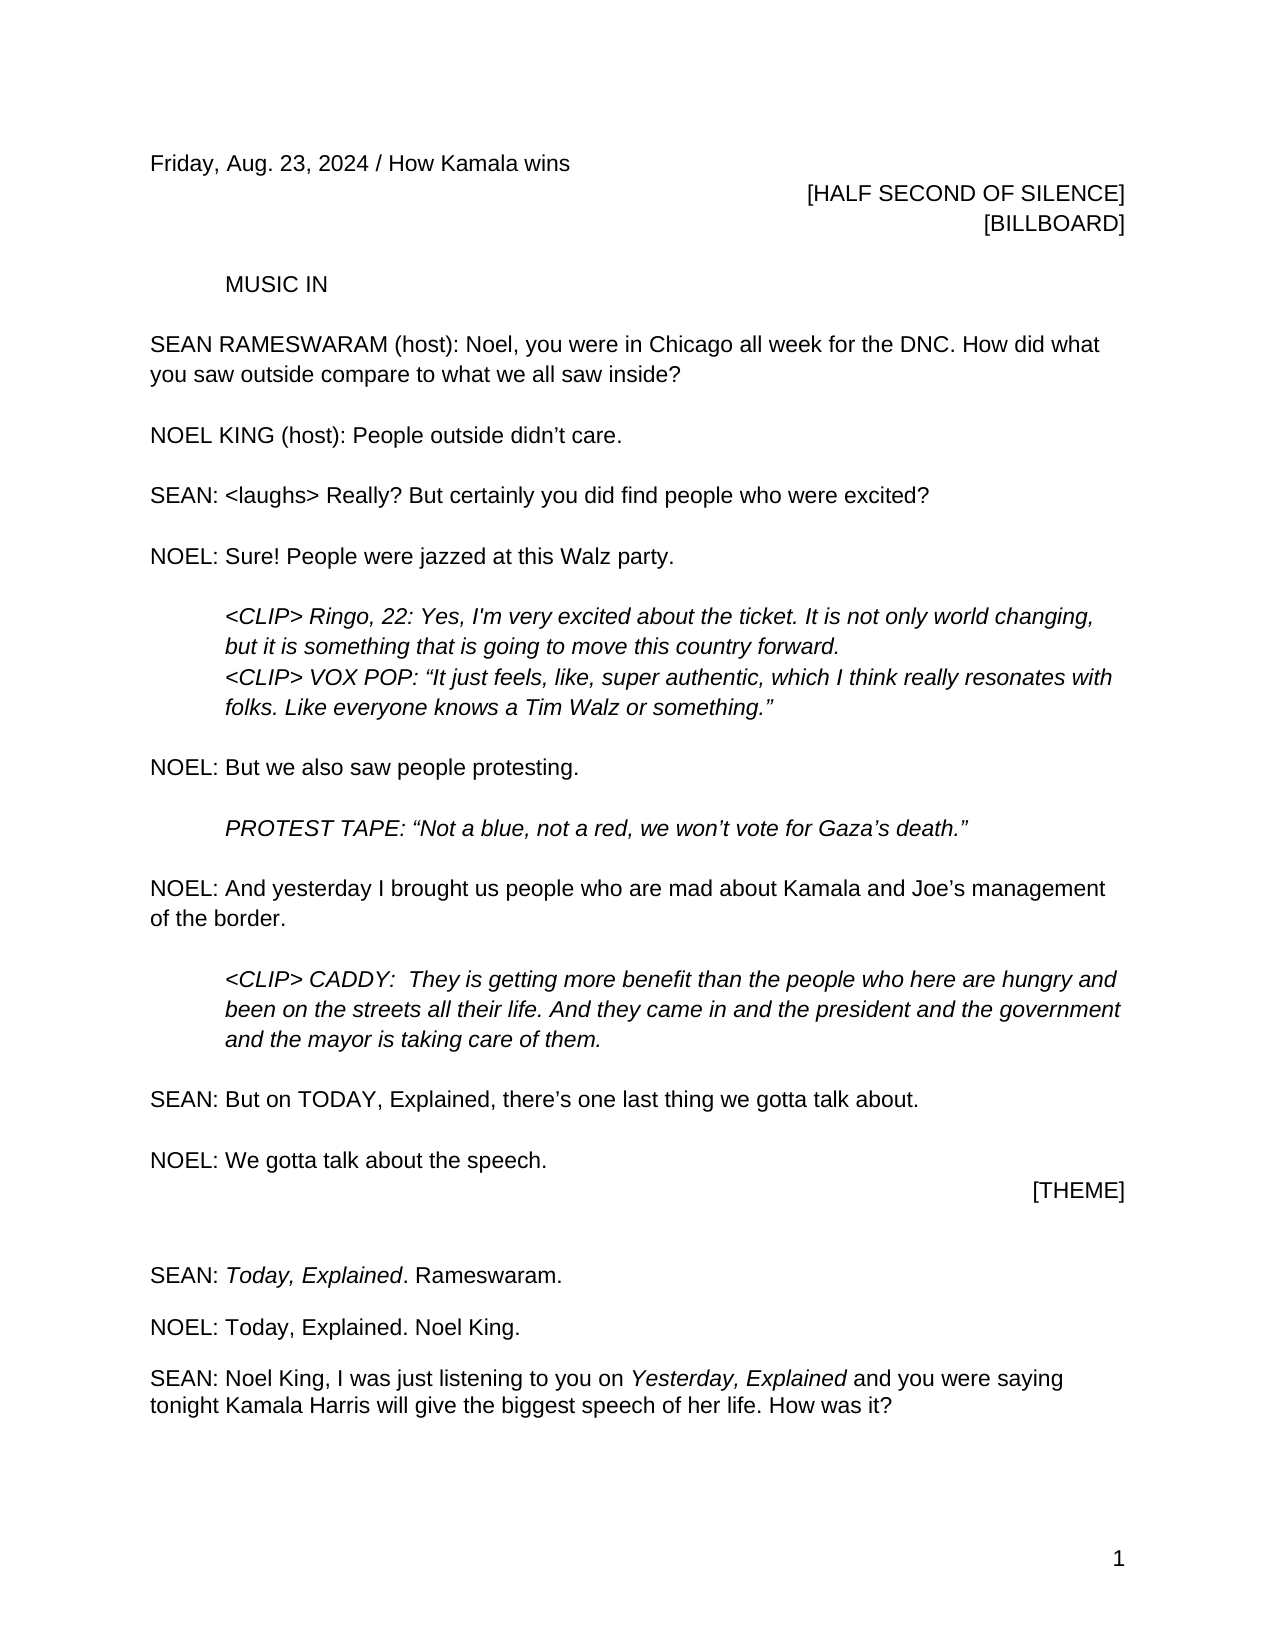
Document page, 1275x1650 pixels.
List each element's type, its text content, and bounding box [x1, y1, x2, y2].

text SEAN: But on TODAY, Explained, there’s one last thing we gotta talk about. NOEL: We gotta talk about the speech. [150, 1086, 1125, 1173]
text MUSIC IN [150, 271, 1125, 297]
text NOEL: Sure! People were jazzed at this Walz party. [150, 512, 1125, 569]
text SEAN: Today, Explained. Rameswaram. [150, 1262, 1125, 1289]
text <CLIP> Ringo, 22: Yes, I'm very excited about the ticket. It is not only world changing, but it is something that is going to move this country forward. [225, 603, 1125, 660]
text SEAN: Noel King, I was just listening to you on Yesterday, Explained and you were saying tonight Kamala Harris will give the biggest speech of her life. How was it? [150, 1365, 1125, 1418]
text Friday, Aug. 23, 2024 / How Kamala wins [150, 150, 1125, 176]
text <CLIP> VOX POP: “It just feels, like, super authentic, which I think really resonates with folks. Like everyone knows a Tim Walz or something.” [225, 663, 1125, 720]
text SEAN RAMESWARAM (host): Noel, you were in Chicago all week for the DNC. How did what you saw outside compare to what we all saw inside? NOEL KING (host): People outside didn’t care. [150, 331, 1125, 448]
text [BILLBOARD] [150, 210, 1125, 237]
text PROTEST TAPE: “Not a blue, not a red, we won’t vote for Gaza’s death.” NOEL: And yesterday I brought us people who are mad about Kamala and Joe’s management of the border. [150, 814, 1125, 932]
text [HALF SECOND OF SILENCE] [150, 180, 1125, 207]
text <CLIP> CADDY: They is getting more benefit than the people who here are hungry and been on the streets all their life. And they came in and the president and the government and the mayor is taking care of them. [225, 966, 1125, 1052]
text SEAN: <laughs> Really? But certainly you did find people who were excited? [150, 482, 1125, 509]
text NOEL: Today, Explained. Noel King. [150, 1314, 1125, 1340]
text NOEL: But we also saw people protesting. [150, 754, 1125, 781]
text [THEME] [150, 1177, 1125, 1203]
